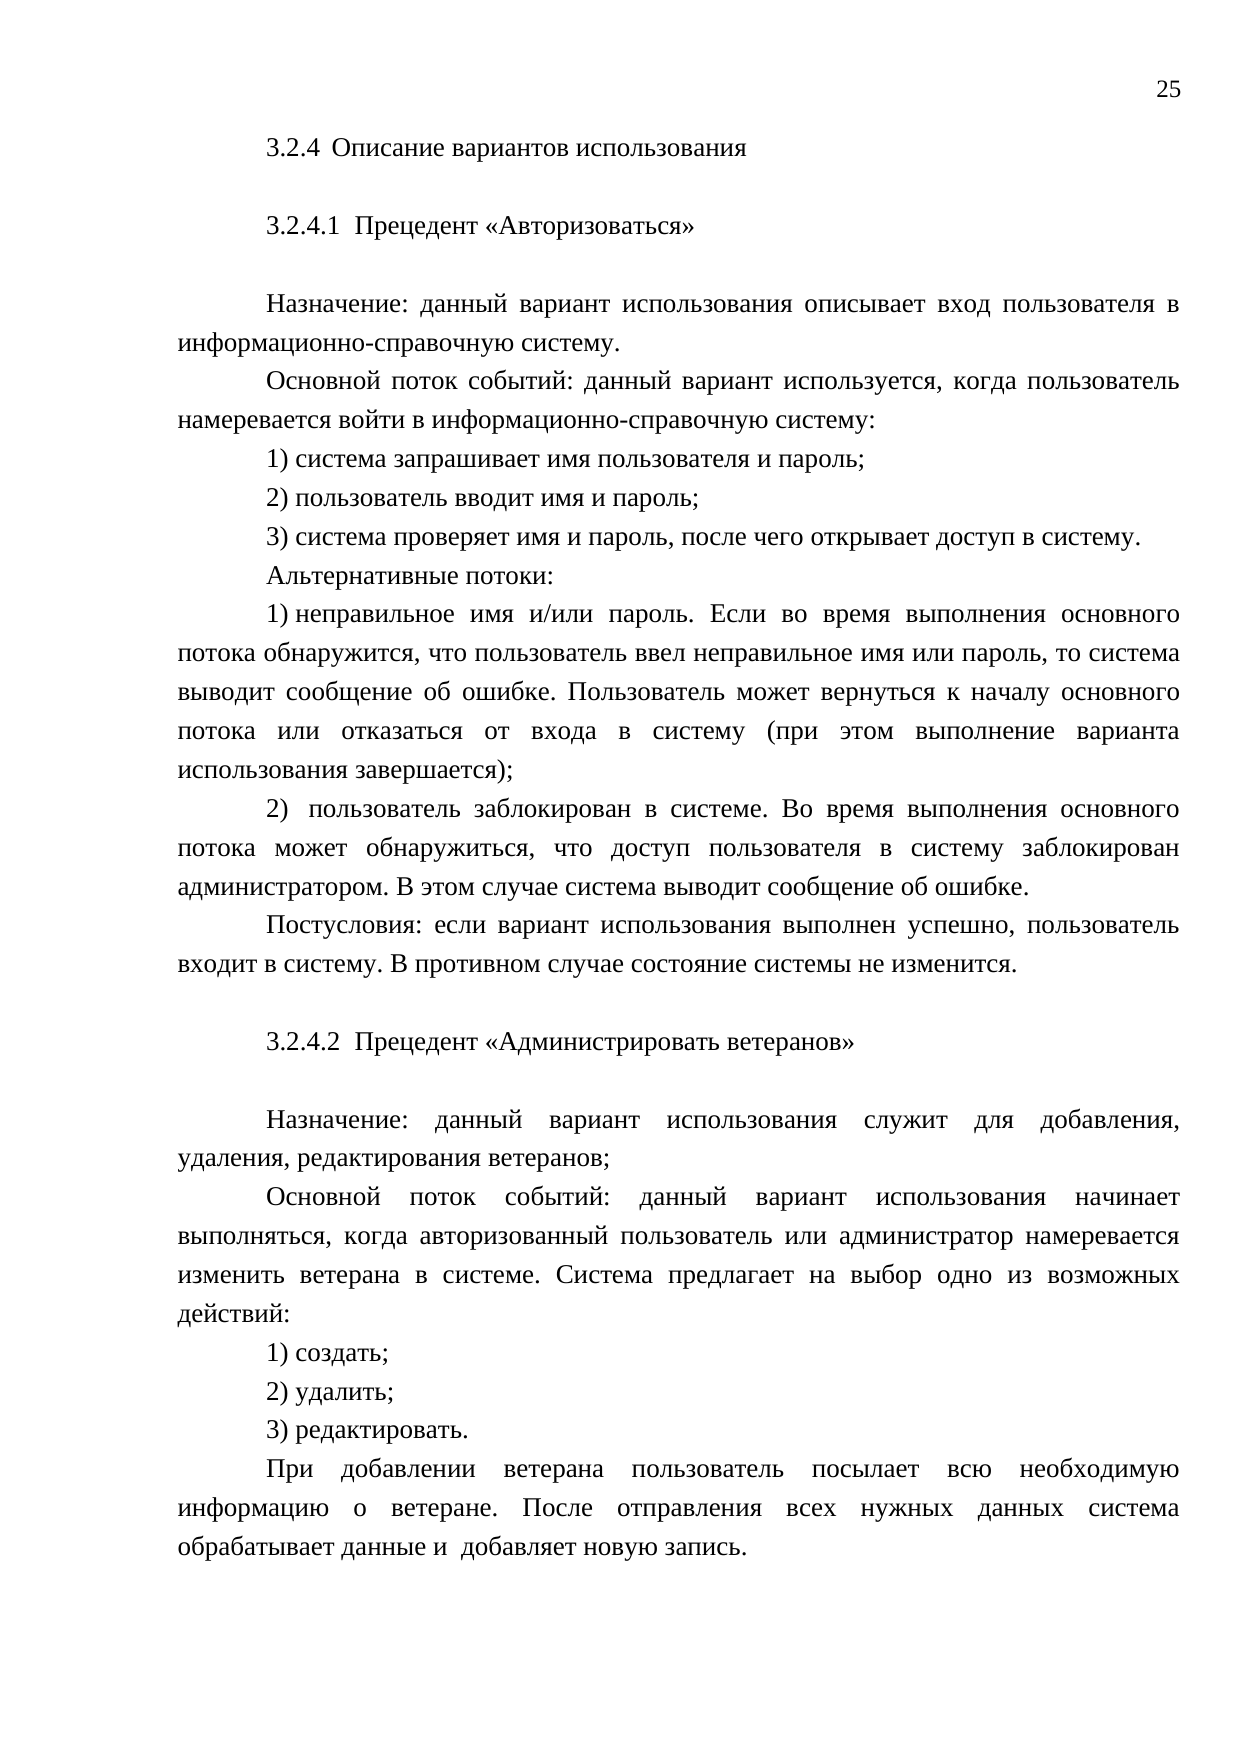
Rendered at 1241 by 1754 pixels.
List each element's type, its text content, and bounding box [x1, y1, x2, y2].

list создать; [177, 1336, 1181, 1367]
list система проверяет имя и пароль, после чего открывает доступ в систему. [266, 520, 1181, 551]
text Основной поток событий: данный вариант используется, когда пользователь намеревается войти в информационно-справочную систему: [177, 364, 1181, 434]
subtitle Прецедент «Авторизоваться» [177, 209, 1181, 240]
list удалить; [266, 1375, 1181, 1406]
list пользователь вводит имя и пароль; [266, 481, 1181, 512]
list неправильное имя и/или пароль. Если во время выполнения основного потока обнаружится, что пользователь ввел неправильное имя или пароль, то система выводит сообщение об ошибке. Пользователь может вернуться к началу основного потока или отказаться от входа в систему (при этом выполнение варианта использования завершается); [177, 598, 1181, 784]
text Альтернативные потоки: [177, 559, 1181, 590]
list система запрашивает имя пользователя и пароль; [177, 442, 1181, 473]
text При добавлении ветерана пользователь посылает всю необходимую информацию о ветеране. После отправления всех нужных данных система обрабатывает данные и добавляет новую запись. [177, 1452, 1181, 1561]
subtitle Описание вариантов использования [177, 131, 1181, 162]
subtitle Прецедент «Администрировать ветеранов» [177, 1025, 1181, 1056]
text Основной поток событий: данный вариант использования начинает выполняться, когда авторизованный пользователь или администратор намеревается изменить ветерана в системе. Система предлагает на выбор одно из возможных действий: [177, 1180, 1181, 1328]
text Постусловия: если вариант использования выполнен успешно, пользователь входит в систему. В противном случае состояние системы не изменится. [177, 908, 1181, 978]
list пользователь заблокирован в системе. Во время выполнения основного потока может обнаружиться, что доступ пользователя в систему заблокирован администратором. В этом случае система выводит сообщение об ошибке. [177, 792, 1181, 901]
list редактировать. [266, 1413, 1181, 1445]
text Назначение: данный вариант использования описывает вход пользователя в информационно-справочную систему. [177, 287, 1181, 357]
text Назначение: данный вариант использования служит для добавления, удаления, редактирования ветеранов; [177, 1103, 1181, 1173]
